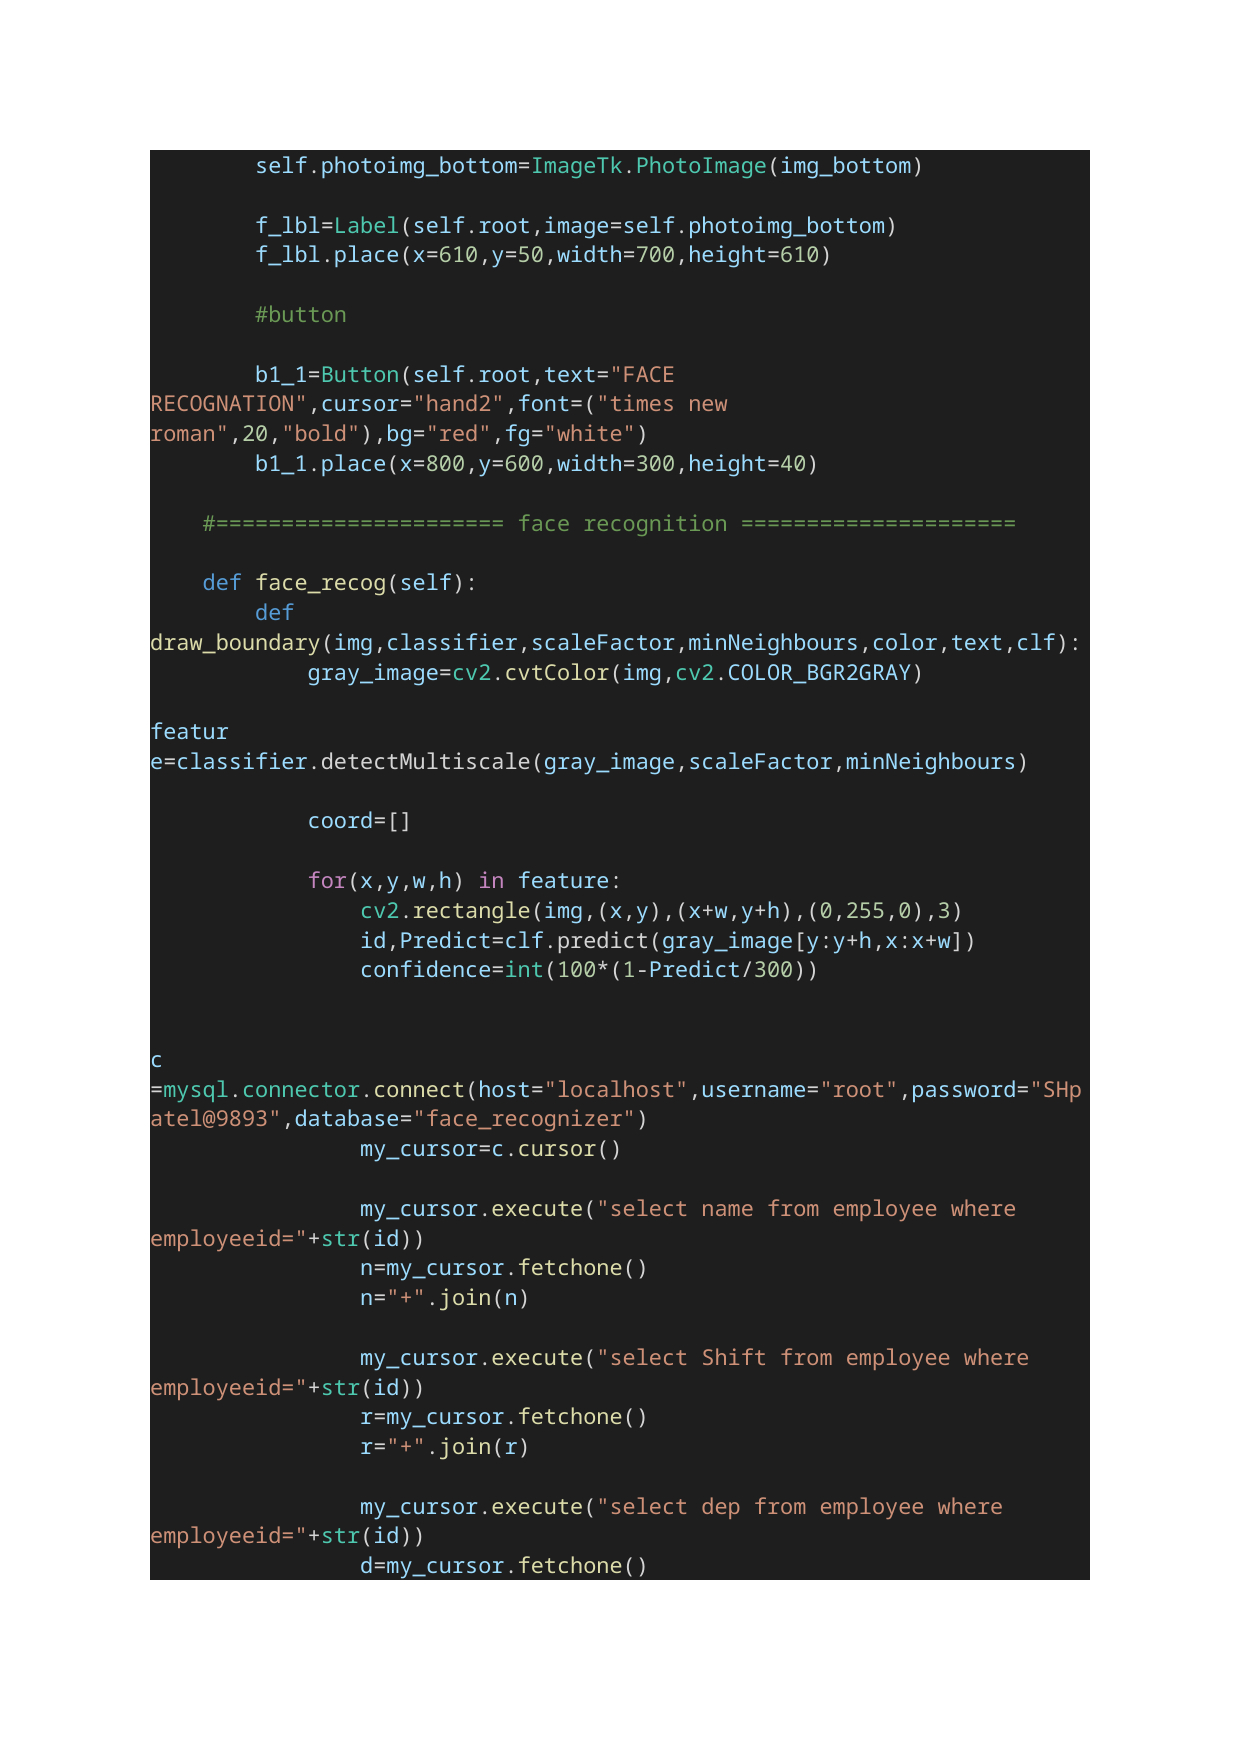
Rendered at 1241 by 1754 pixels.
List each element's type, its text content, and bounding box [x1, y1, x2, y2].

text #button [150, 299, 1090, 329]
text self.photoimg_bottom=ImageTk.PhotoImage(img_bottom) [150, 150, 1090, 180]
text r=my_cursor.fetchone() [150, 1401, 1090, 1431]
text b1_1=Button(self.root,text="FACE RECOGNATION",cursor="hand2",font=("times new roman",20,"bold"),bg="red",fg="white") [150, 358, 1090, 448]
text def face_recog(self): [150, 567, 1090, 597]
text c=mysql.connector.connect(host="localhost",username="root",password="SHpatel@9893",database="face_recognizer") [150, 1014, 1090, 1133]
text my_cursor.execute("select Shift from employee where employeeid="+str(id)) [150, 1342, 1090, 1401]
text n=my_cursor.fetchone() [150, 1252, 1090, 1282]
text cv2.rectangle(img,(x,y),(x+w,y+h),(0,255,0),3) [150, 895, 1090, 924]
text id,Predict=clf.predict(gray_image[y:y+h,x:x+w]) [150, 924, 1090, 954]
text my_cursor.execute("select dep from employee where employeeid="+str(id)) [150, 1491, 1090, 1550]
text f_lbl=Label(self.root,image=self.photoimg_bottom) [150, 209, 1090, 239]
text n="+".join(n) [150, 1282, 1090, 1312]
text r="+".join(r) [150, 1431, 1090, 1461]
text d=my_cursor.fetchone() [150, 1550, 1090, 1580]
text my_cursor=c.cursor() [150, 1133, 1090, 1163]
text b1_1.place(x=800,y=600,width=300,height=40) [150, 448, 1090, 478]
text #====================== face recognition ===================== [150, 507, 1090, 537]
text gray_image=cv2.cvtColor(img,cv2.COLOR_BGR2GRAY) [150, 656, 1090, 686]
text confidence=int(100*(1-Predict/300)) [150, 954, 1090, 984]
text f_lbl.place(x=610,y=50,width=700,height=610) [150, 239, 1090, 269]
text coord=[] [150, 805, 1090, 835]
text feature=classifier.detectMultiscale(gray_image,scaleFactor,minNeighbours) [150, 686, 1090, 776]
text my_cursor.execute("select name from employee where employeeid="+str(id)) [150, 1193, 1090, 1252]
text def draw_boundary(img,classifier,scaleFactor,minNeighbours,color,text,clf): [150, 597, 1090, 656]
text for(x,y,w,h) in feature: [150, 865, 1090, 895]
